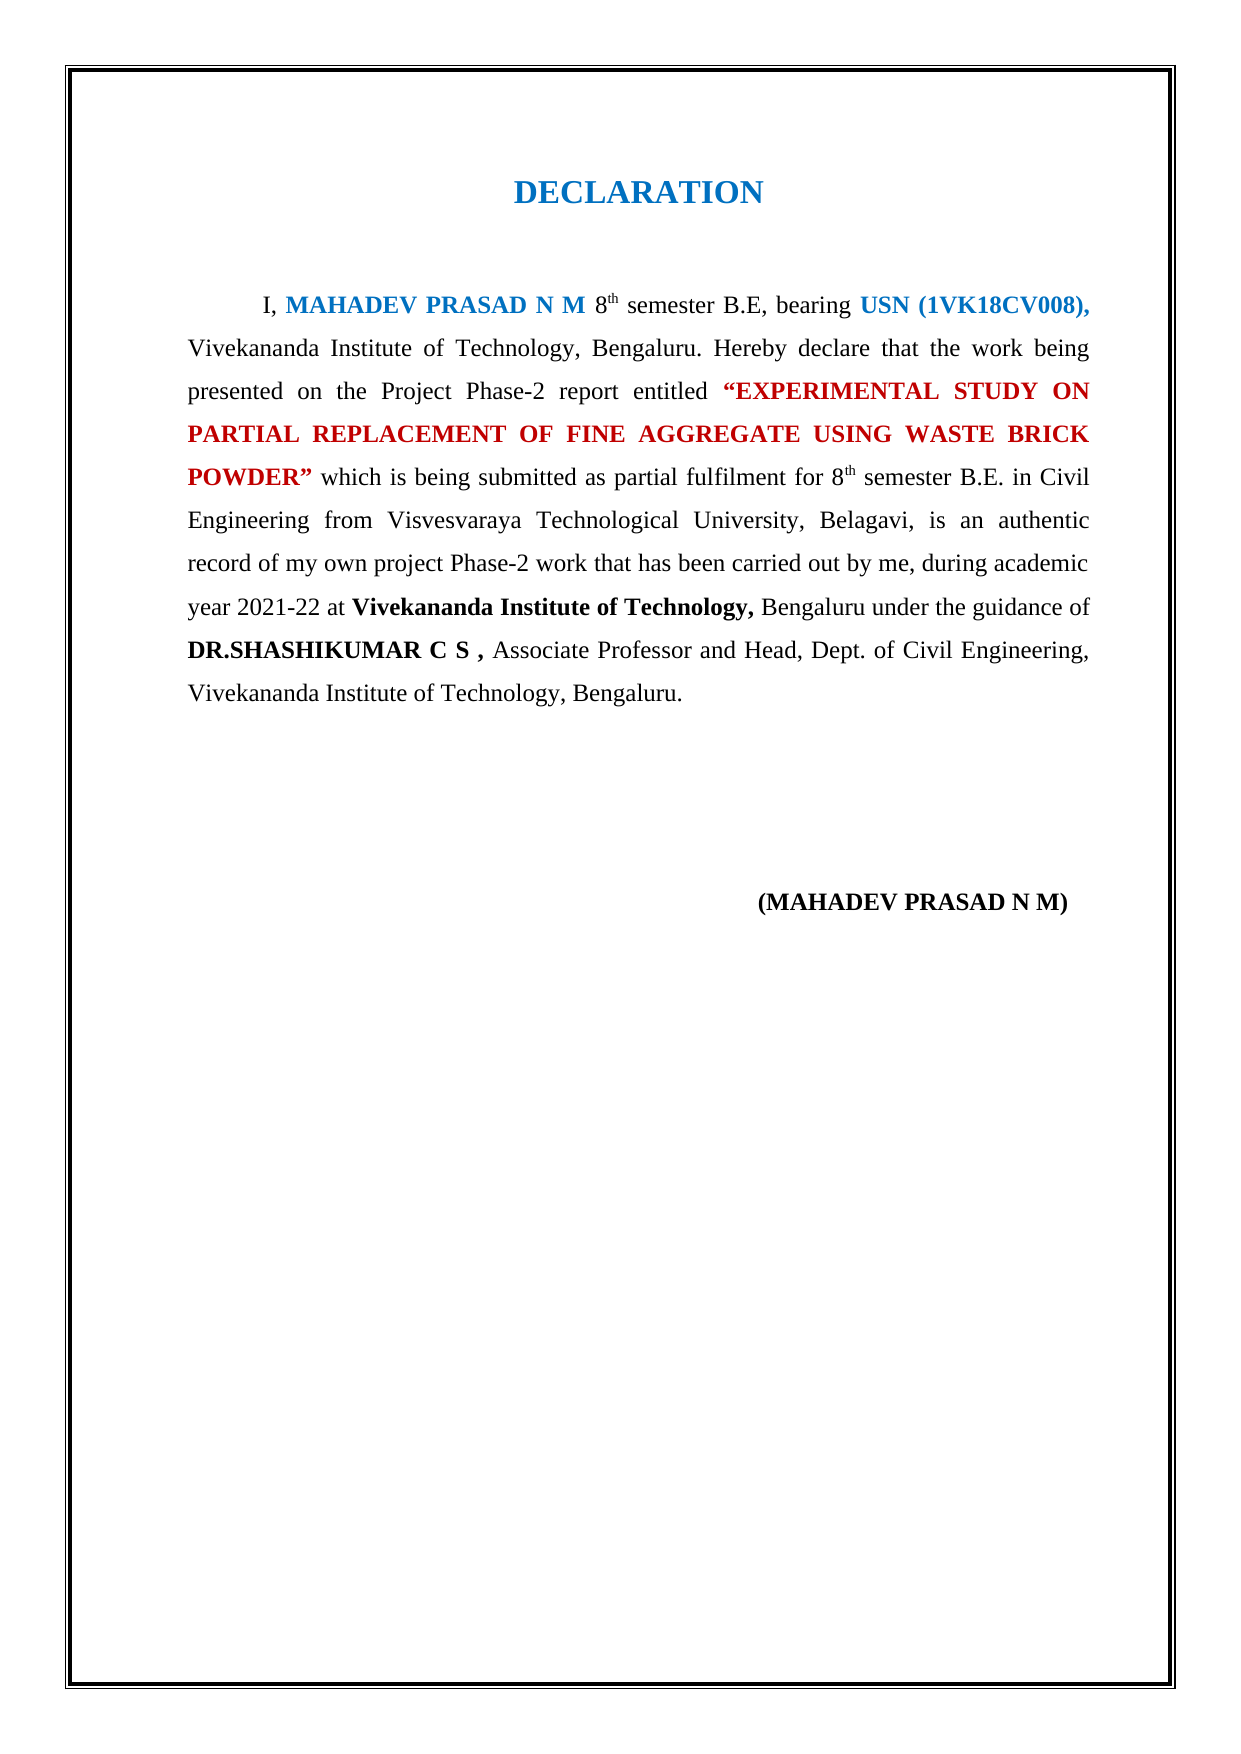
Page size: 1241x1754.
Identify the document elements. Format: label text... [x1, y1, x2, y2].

text DECLARATION [187, 172, 1090, 211]
text (MAHADEV PRASAD N M) [187, 887, 1090, 916]
text I, MAHADEV PRASAD N M 8th semester B.E, bearing USN (1VK18CV008), Vivekananda Institute of Technology, Bengaluru. Hereby declare that the work being presented on the Project Phase-2 report entitled “EXPERIMENTAL STUDY ON PARTIAL REPLACEMENT OF FINE AGGREGATE USING WASTE BRICK POWDER” which is being submitted as partial fulfilment for 8th semester B.E. in Civil Engineering from Visvesvaraya Technological University, Belagavi, is an authentic record of my own project Phase-2 work that has been carried out by me, during academic year 2021-22 at Vivekananda Institute of Technology, Bengaluru under the guidance of DR.SHASHIKUMAR C S , Associate Professor and Head, Dept. of Civil Engineering, Vivekananda Institute of Technology, Bengaluru. [187, 290, 1090, 707]
